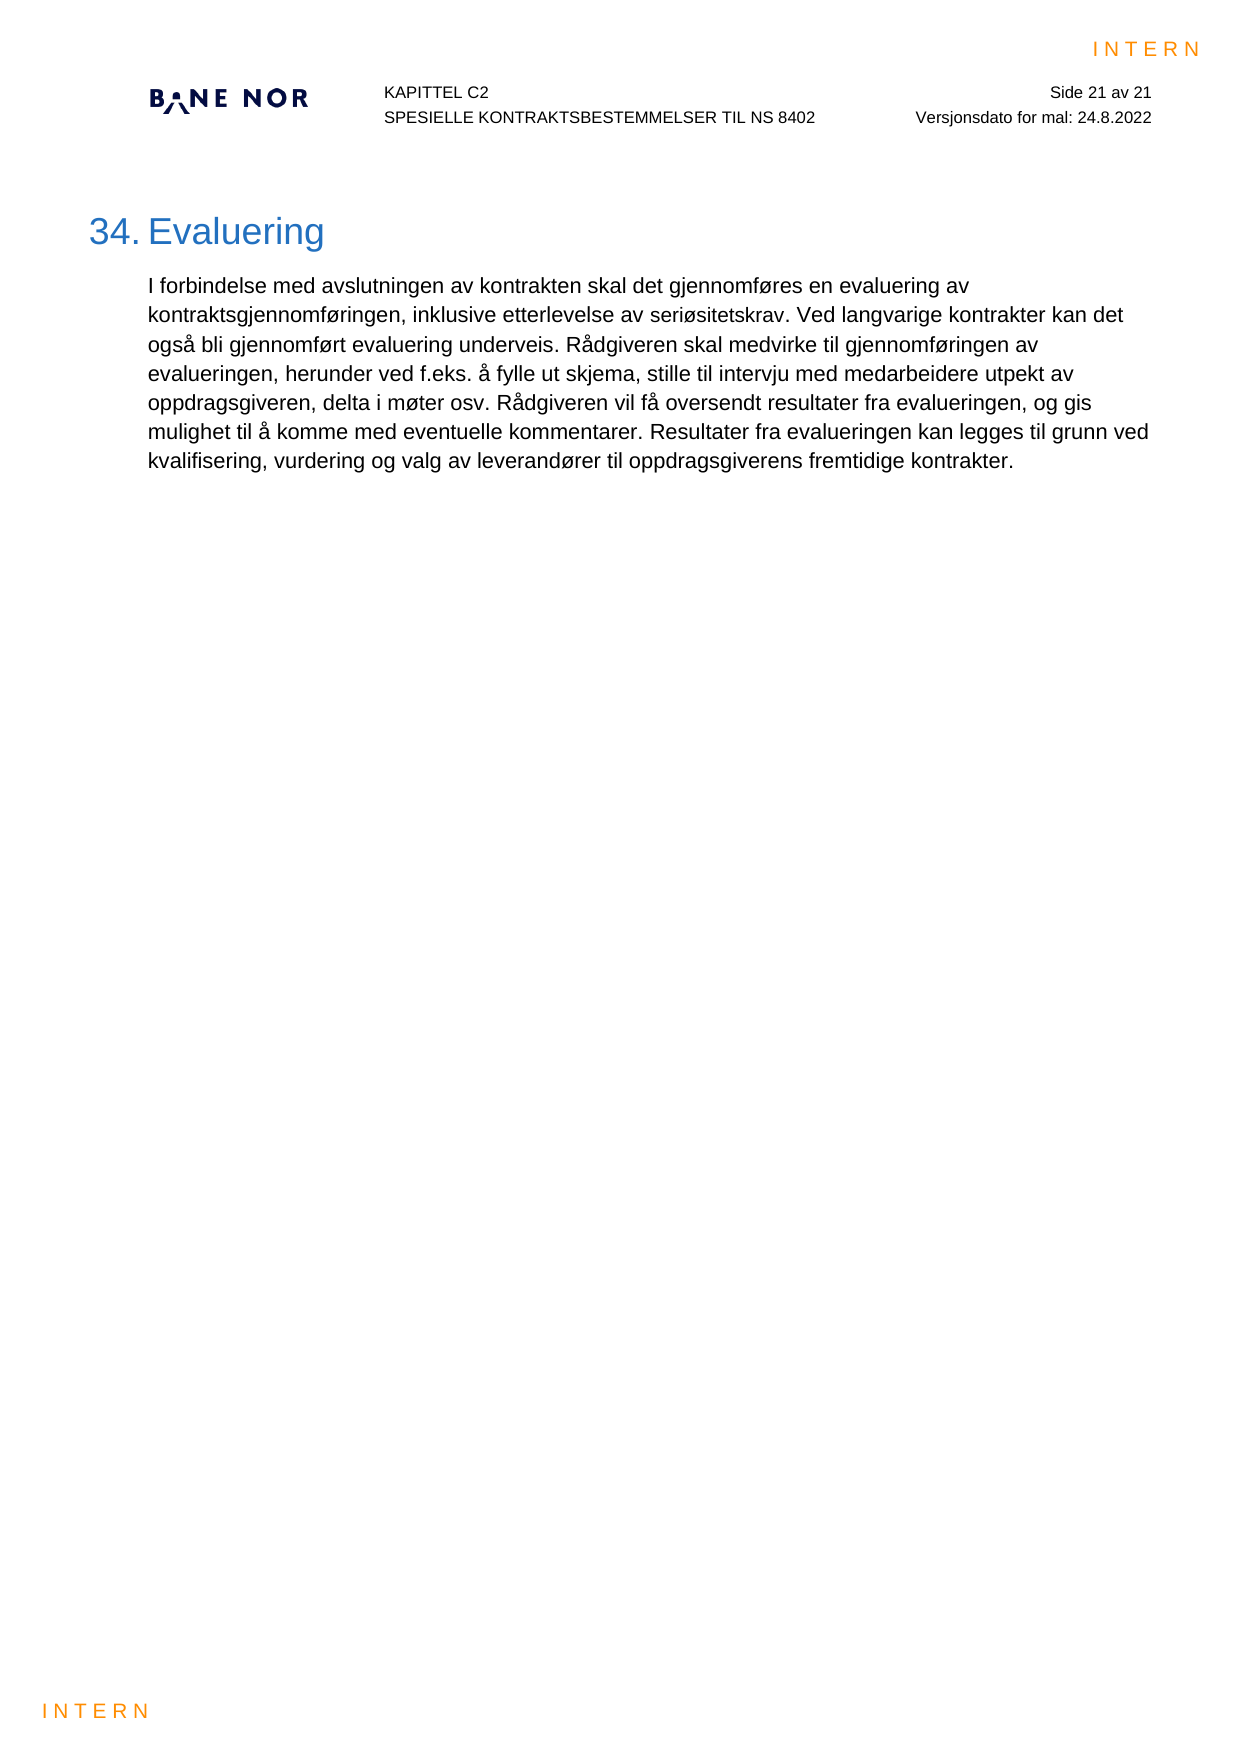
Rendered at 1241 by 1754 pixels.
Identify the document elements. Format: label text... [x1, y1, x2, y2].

text I forbindelse med avslutningen av kontrakten skal det gjennomføres en evaluering av kontraktsgjennomføringen, inklusive etterlevelse av seriøsitetskrav. Ved langvarige kontrakter kan det også bli gjennomført evaluering underveis. Rådgiveren skal medvirke til gjennomføringen av evalueringen, herunder ved f.eks. å fylle ut skjema, stille til intervju med medarbeidere utpekt av oppdragsgiveren, delta i møter osv. Rådgiveren vil få oversendt resultater fra evalueringen, og gis mulighet til å komme med eventuelle kommentarer. Resultater fra evalueringen kan legges til grunn ved kvalifisering, vurdering og valg av leverandører til oppdragsgiverens fremtidige kontrakter. [148, 269, 1152, 473]
subtitle Evaluering [89, 207, 1152, 253]
picture [147, 88, 311, 114]
